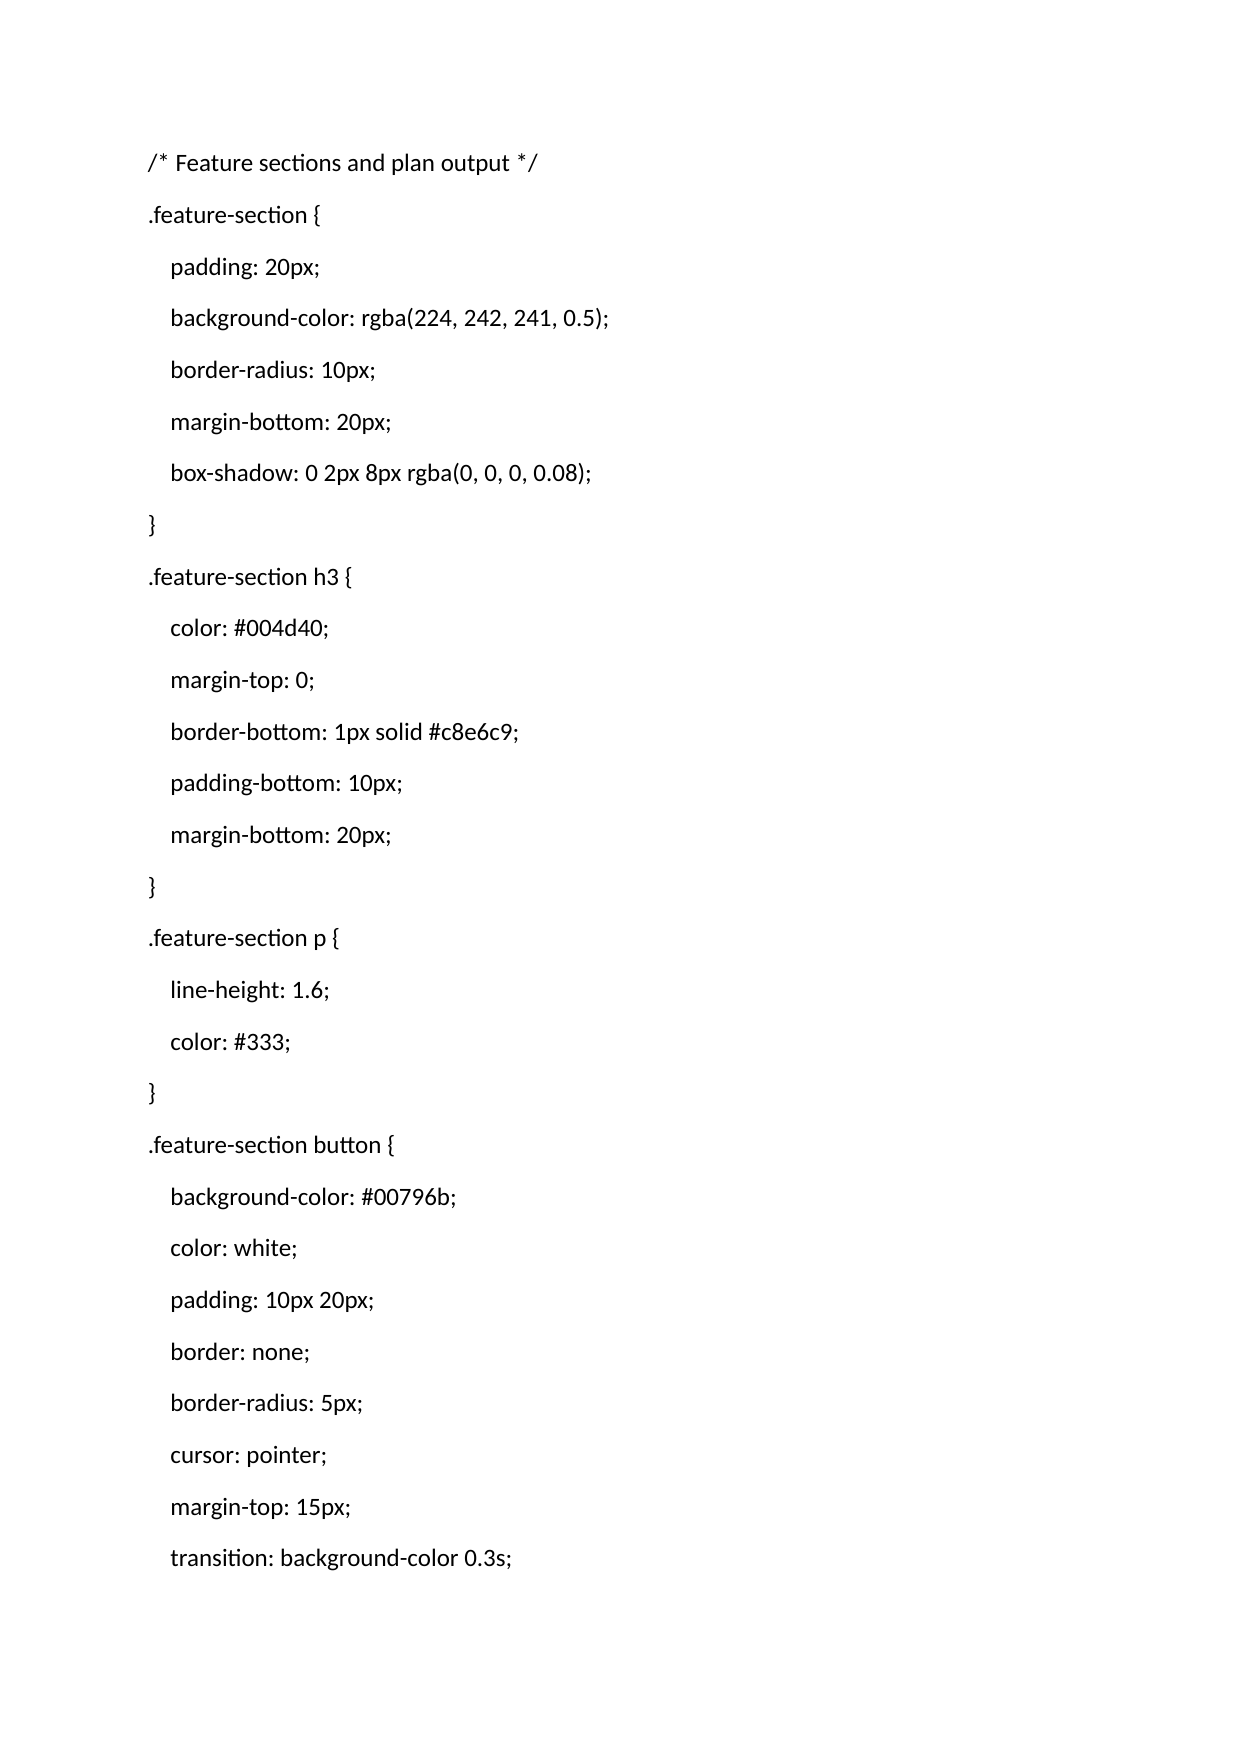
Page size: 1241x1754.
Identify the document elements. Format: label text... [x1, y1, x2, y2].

text border-bottom: 1px solid #c8e6c9; [148, 716, 1093, 746]
text background-color: #00796b; [148, 1181, 1093, 1211]
text box-shadow: 0 2px 8px rgba(0, 0, 0, 0.08); [148, 458, 1093, 488]
text } [148, 1078, 1093, 1108]
text /* Feature sections and plan output */ [148, 148, 1093, 178]
text cursor: pointer; [148, 1439, 1093, 1470]
text margin-top: 15px; [148, 1491, 1093, 1521]
text color: white; [148, 1233, 1093, 1263]
text margin-top: 0; [148, 664, 1093, 695]
text background-color: rgba(224, 242, 241, 0.5); [148, 303, 1093, 333]
text .feature-section h3 { [148, 561, 1093, 591]
text color: #333; [148, 1026, 1093, 1056]
text border-radius: 5px; [148, 1388, 1093, 1418]
text .feature-section { [148, 199, 1093, 230]
text border: none; [148, 1336, 1093, 1366]
text margin-bottom: 20px; [148, 406, 1093, 436]
text padding-bottom: 10px; [148, 768, 1093, 798]
text .feature-section p { [148, 923, 1093, 953]
text border-radius: 10px; [148, 354, 1093, 385]
text padding: 10px 20px; [148, 1284, 1093, 1315]
text } [148, 509, 1093, 540]
text margin-bottom: 20px; [148, 819, 1093, 850]
text padding: 20px; [148, 251, 1093, 281]
text line-height: 1.6; [148, 974, 1093, 1005]
text color: #004d40; [148, 613, 1093, 643]
text } [148, 871, 1093, 901]
text transition: background-color 0.3s; [148, 1543, 1093, 1573]
text .feature-section button { [148, 1129, 1093, 1160]
